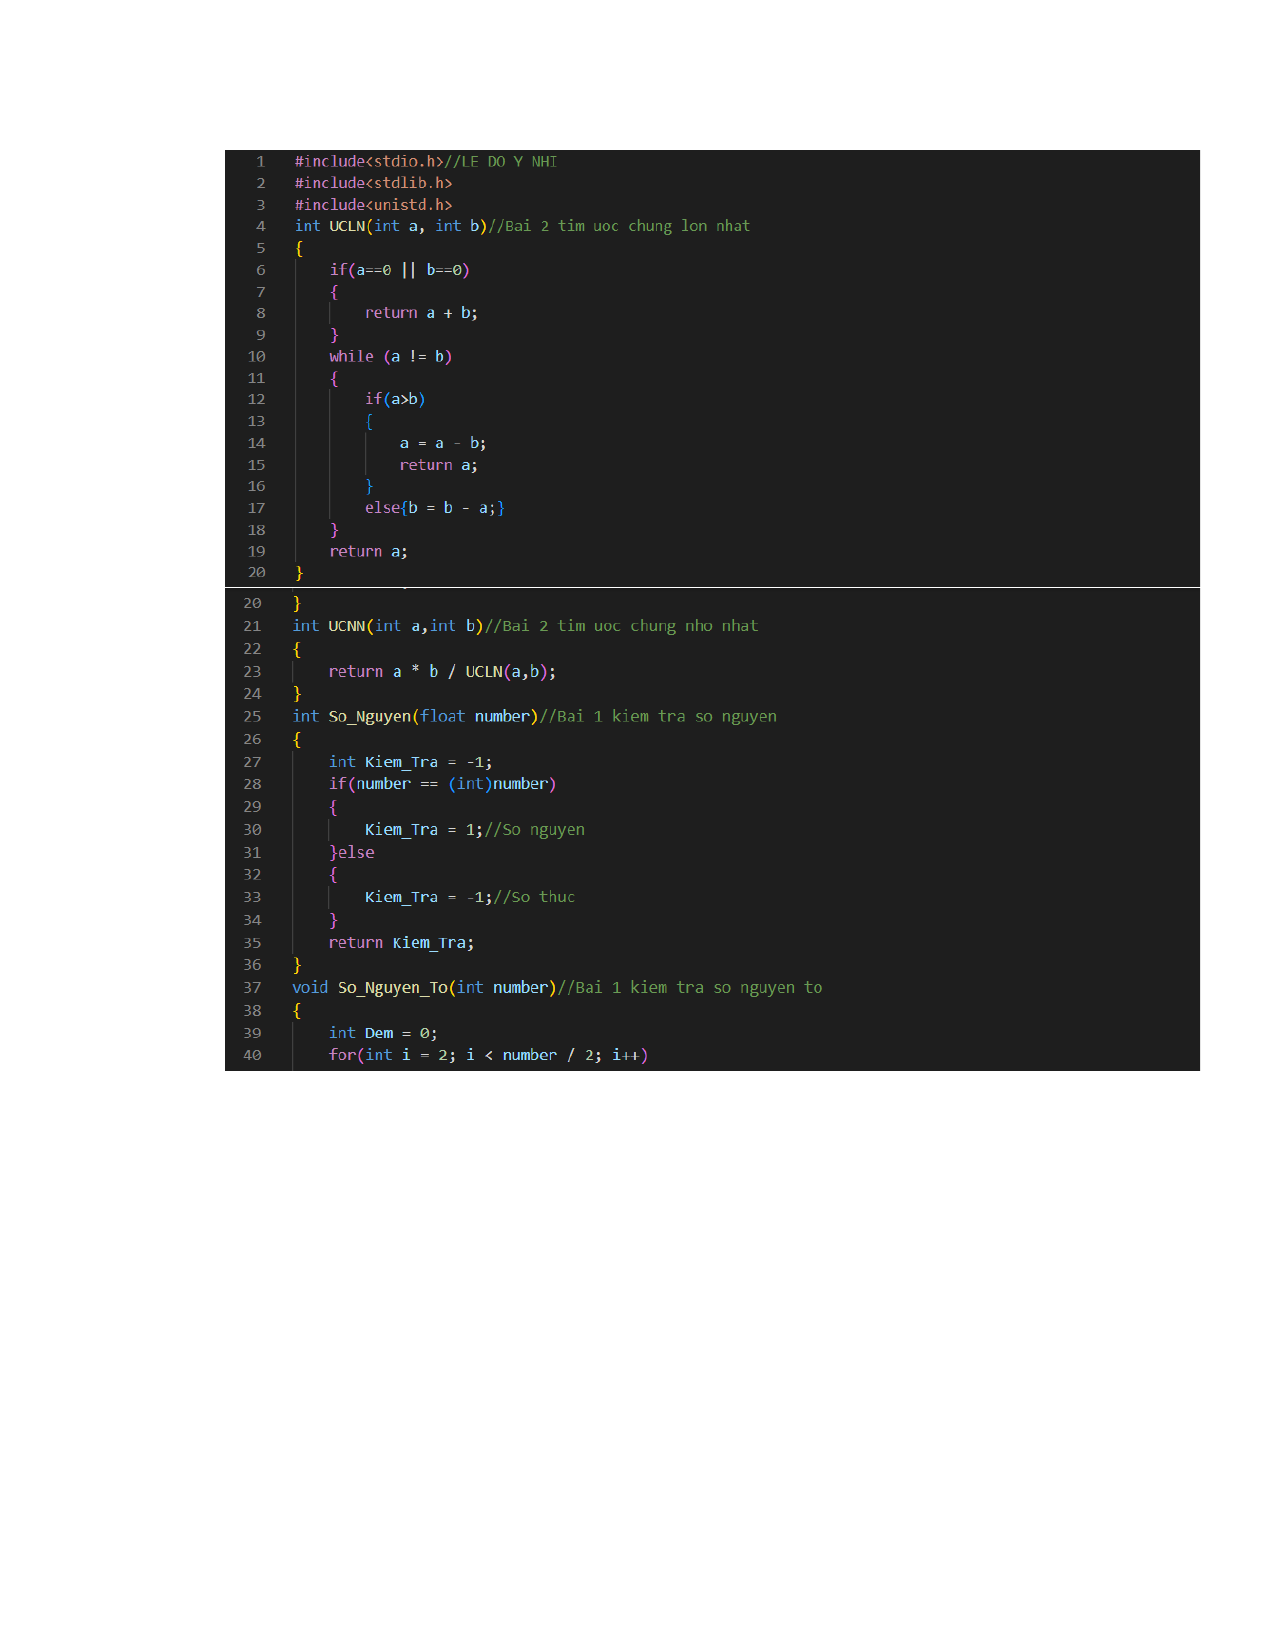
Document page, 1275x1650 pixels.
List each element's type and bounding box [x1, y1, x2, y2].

picture [225, 150, 1200, 587]
picture [225, 588, 1200, 1071]
